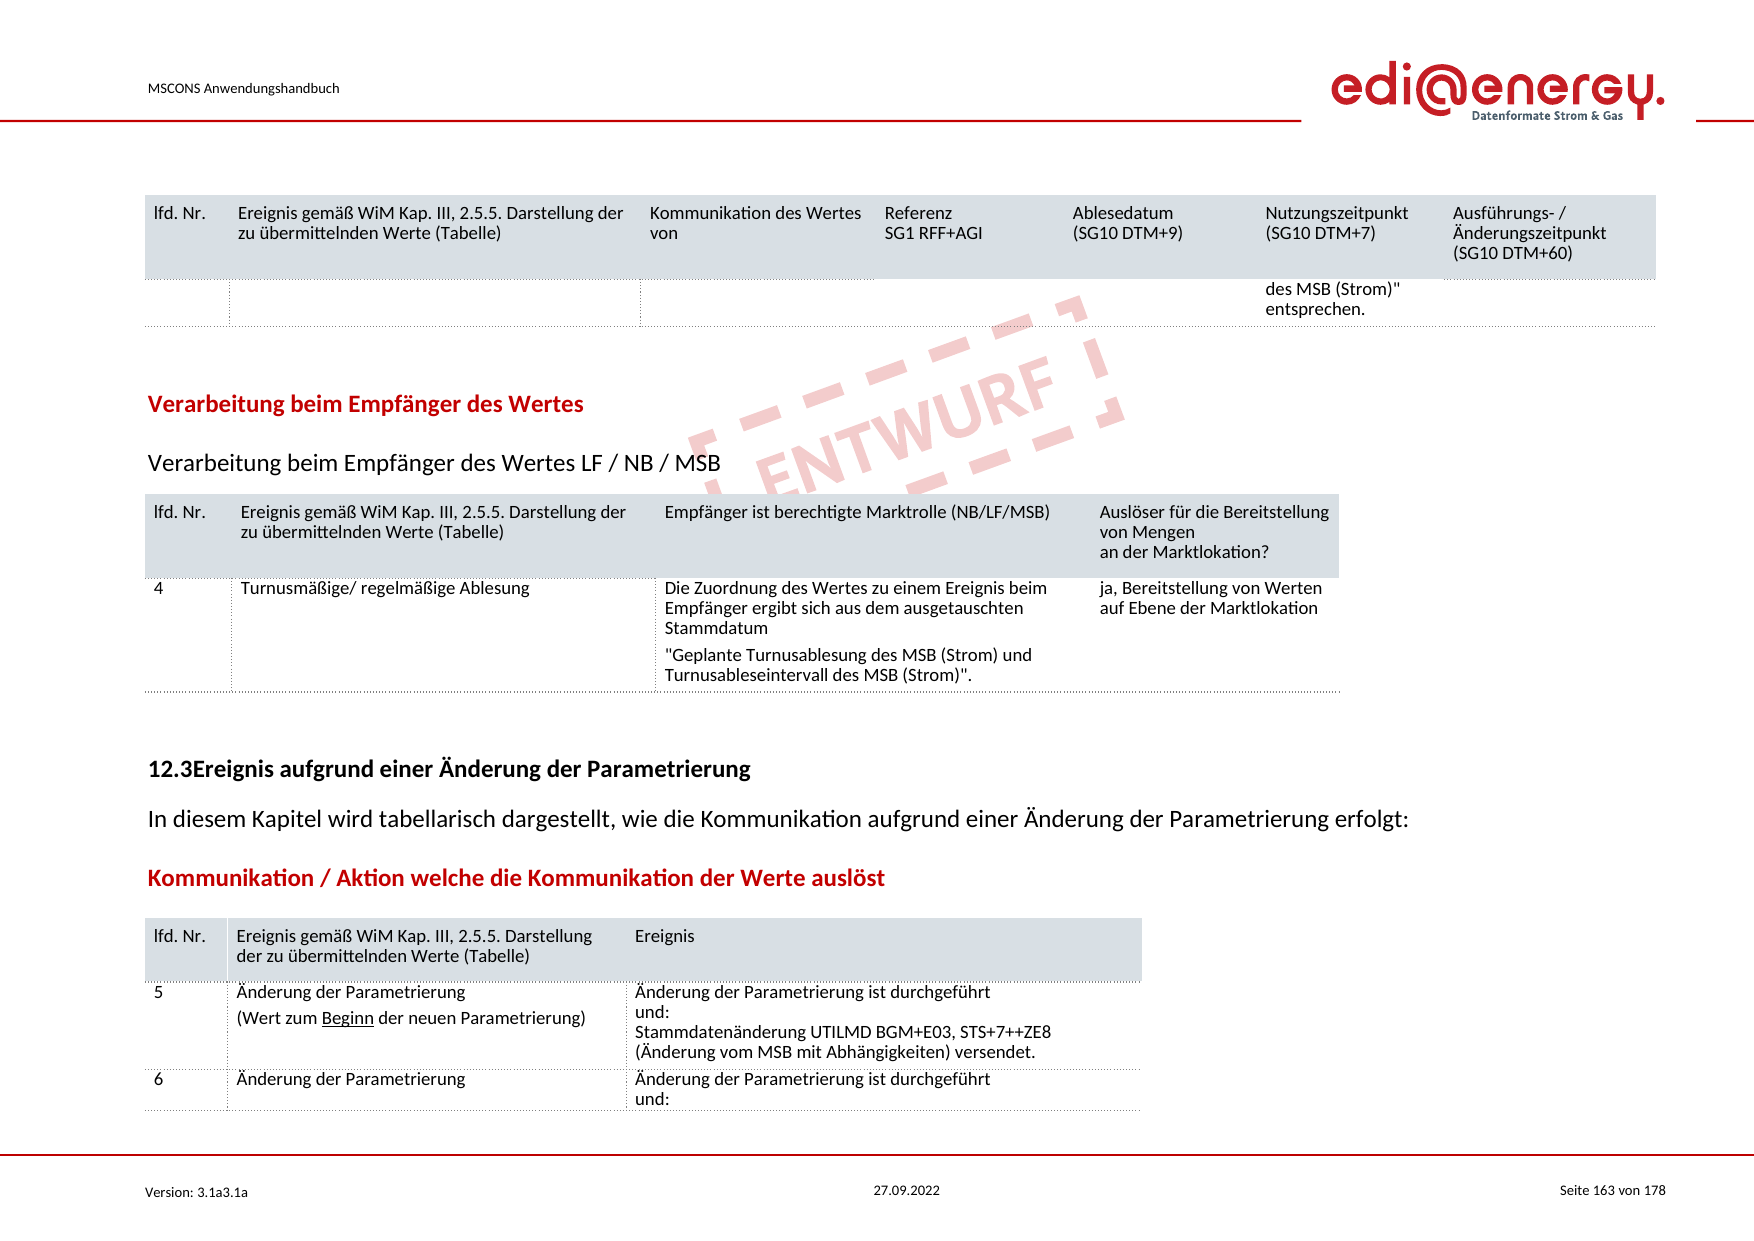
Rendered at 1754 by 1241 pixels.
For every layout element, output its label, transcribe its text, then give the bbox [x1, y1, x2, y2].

text Kommunikation / Aktion welche die Kommunikation der Werte auslöst [148, 859, 1665, 892]
text Verarbeitung beim Empfänger des Wertes LF / NB / MSB [148, 444, 1665, 477]
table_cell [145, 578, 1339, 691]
text In diesem Kapitel wird tabellarisch dargestellt, wie die Kommunikation aufgrund einer Änderung der Parametrierung erfolgt: [148, 801, 1665, 834]
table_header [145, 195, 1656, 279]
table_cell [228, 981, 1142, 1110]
text Verarbeitung beim Empfänger des Wertes [148, 386, 1665, 419]
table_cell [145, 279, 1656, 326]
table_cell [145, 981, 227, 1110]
subtitle Ereignis aufgrund einer Änderung der Parametrierung [148, 751, 1665, 784]
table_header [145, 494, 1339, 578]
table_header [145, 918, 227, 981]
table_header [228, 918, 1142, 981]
